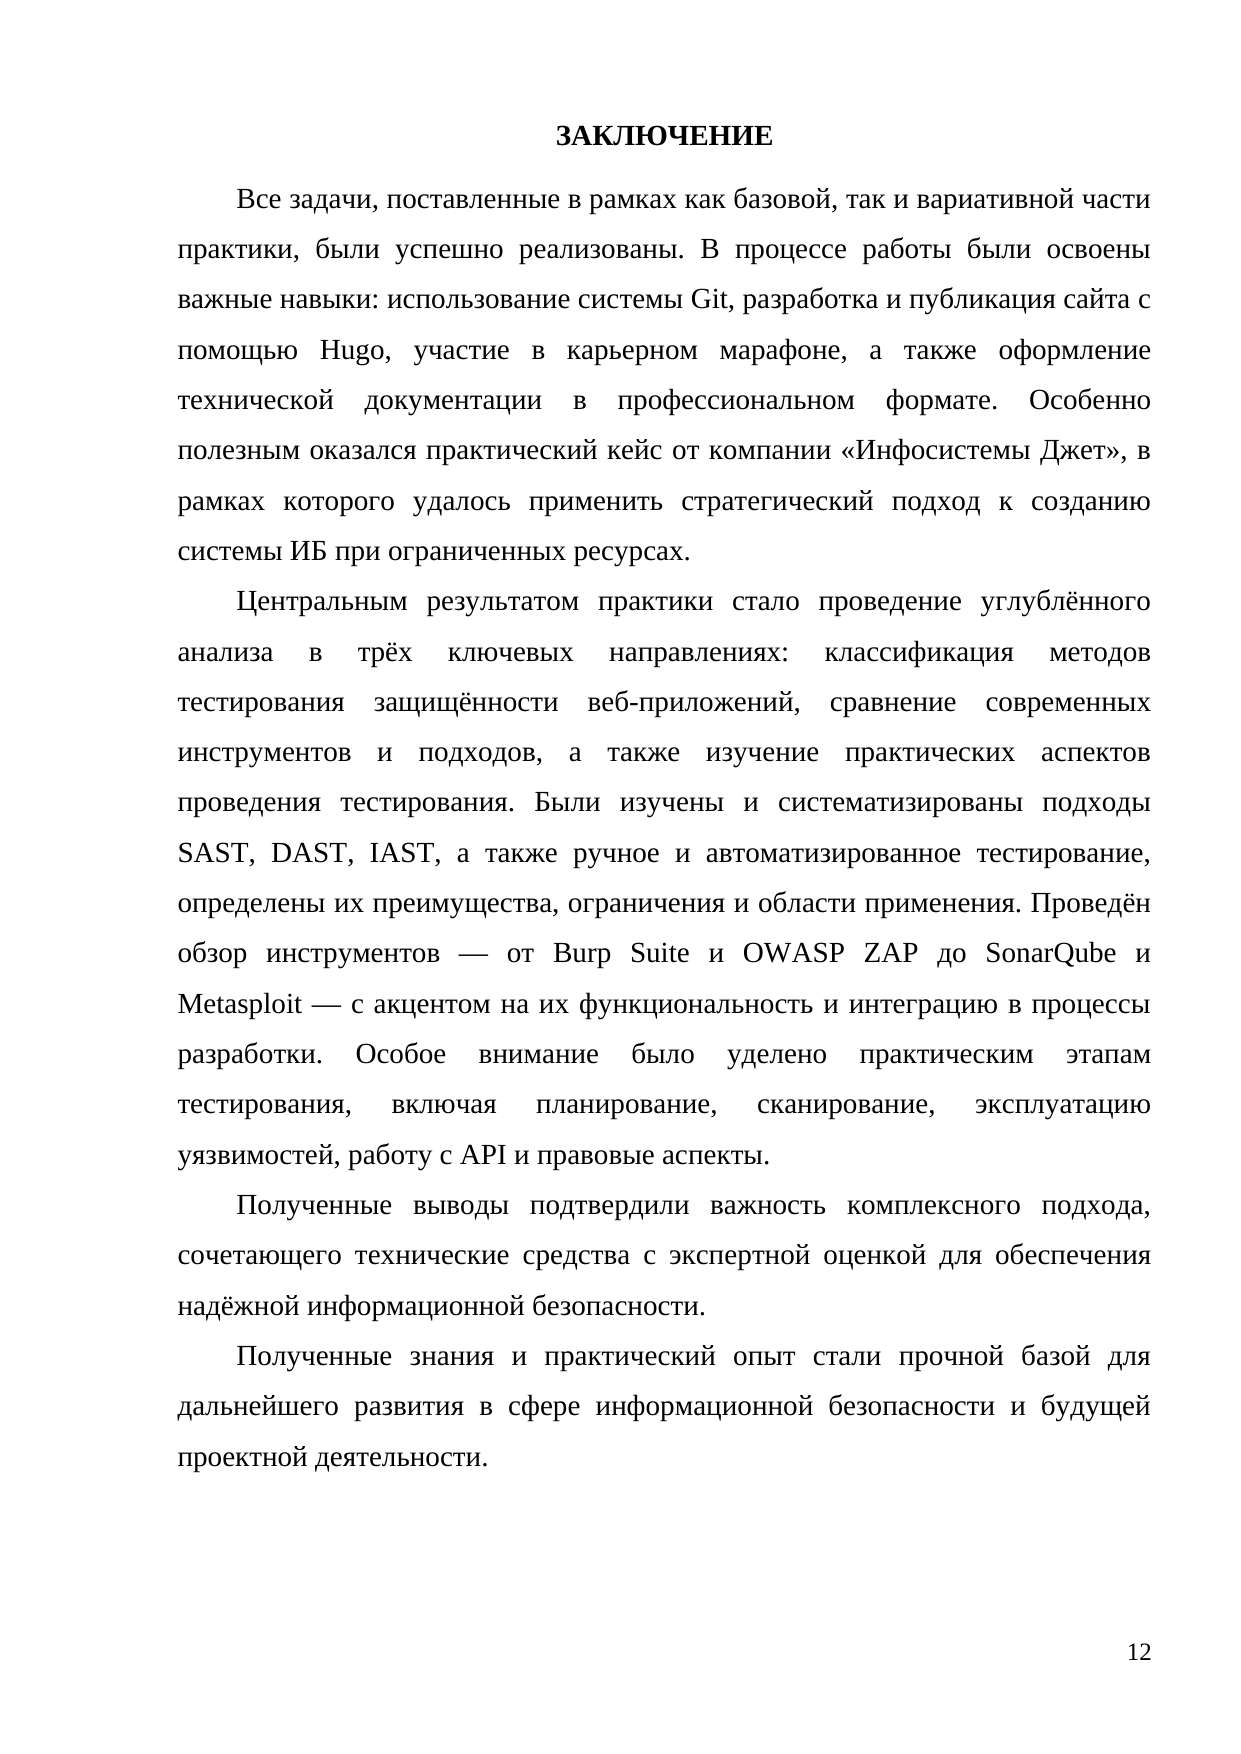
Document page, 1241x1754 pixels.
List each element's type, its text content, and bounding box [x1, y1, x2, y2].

text Полученные знания и практический опыт стали прочной базой для дальнейшего развития в сфере информационной безопасности и будущей проектной деятельности. [177, 1338, 1152, 1472]
text Центральным результатом практики стало проведение углублённого анализа в трёх ключевых направлениях: классификация методов тестирования защищённости веб-приложений, сравнение современных инструментов и подходов, а также изучение практических аспектов проведения тестирования. Были изучены и систематизированы подходы SAST, DAST, IAST, а также ручное и автоматизированное тестирование, определены их преимущества, ограничения и области применения. Проведён обзор инструментов — от Burp Suite и OWASP ZAP до SonarQube и Metasploit — с акцентом на их функциональность и интеграцию в процессы разработки. Особое внимание было уделено практическим этапам тестирования, включая планирование, сканирование, эксплуатацию уязвимостей, работу с API и правовые аспекты. [177, 583, 1152, 1170]
text Все задачи, поставленные в рамках как базовой, так и вариативной части практики, были успешно реализованы. В процессе работы были освоены важные навыки: использование системы Git, разработка и публикация сайта с помощью Hugo, участие в карьерном марафоне, а также оформление технической документации в профессиональном формате. Особенно полезным оказался практический кейс от компании «Инфосистемы Джет», в рамках которого удалось применить стратегический подход к созданию системы ИБ при ограниченных ресурсах. [177, 181, 1152, 567]
text Заключение [177, 118, 1152, 152]
text Полученные выводы подтвердили важность комплексного подхода, сочетающего технические средства с экспертной оценкой для обеспечения надёжной информационной безопасности. [177, 1187, 1152, 1321]
